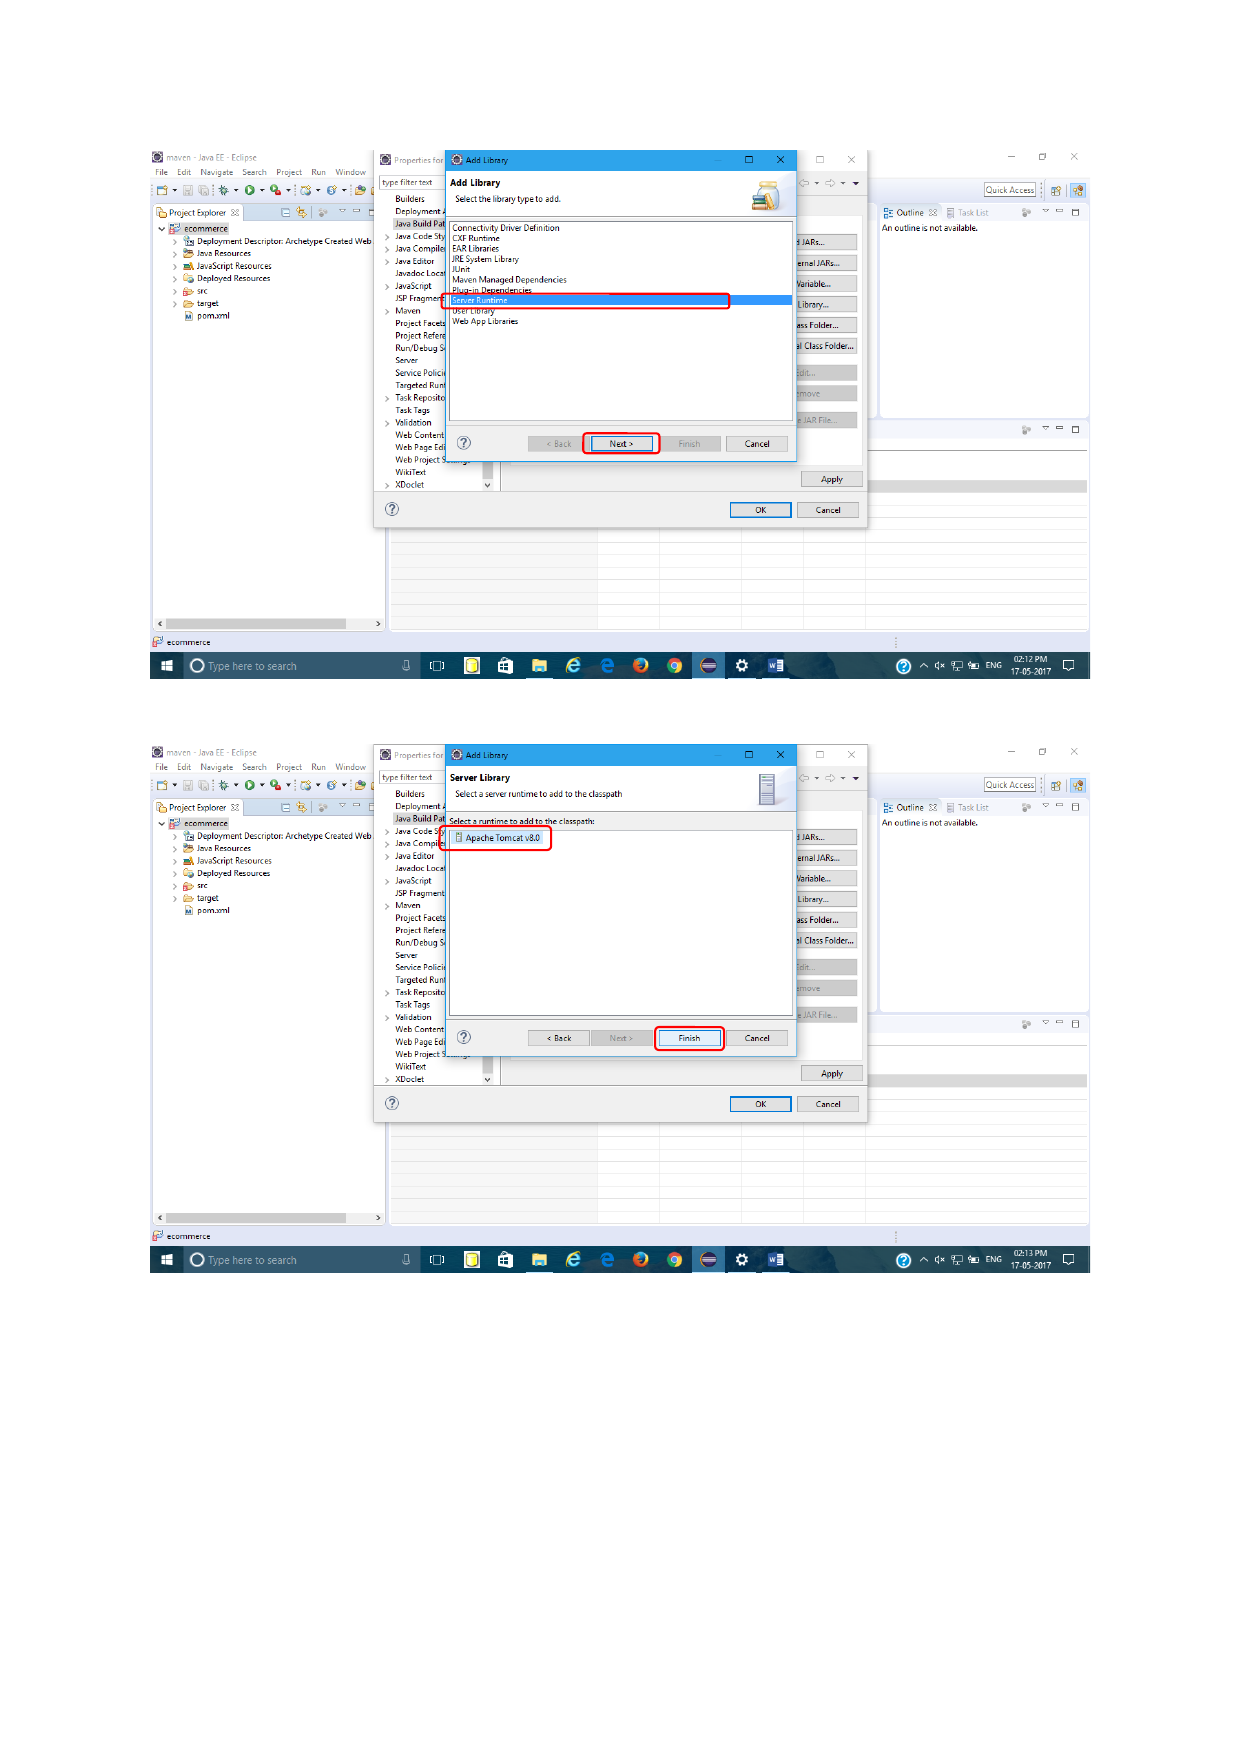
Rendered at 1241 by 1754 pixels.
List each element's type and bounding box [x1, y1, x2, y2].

picture [499, 1254, 512, 1267]
picture [465, 658, 479, 673]
picture [150, 150, 1091, 679]
picture [533, 660, 546, 671]
picture [465, 1252, 479, 1267]
picture [533, 1254, 546, 1265]
picture [150, 744, 1091, 1273]
picture [499, 659, 512, 673]
